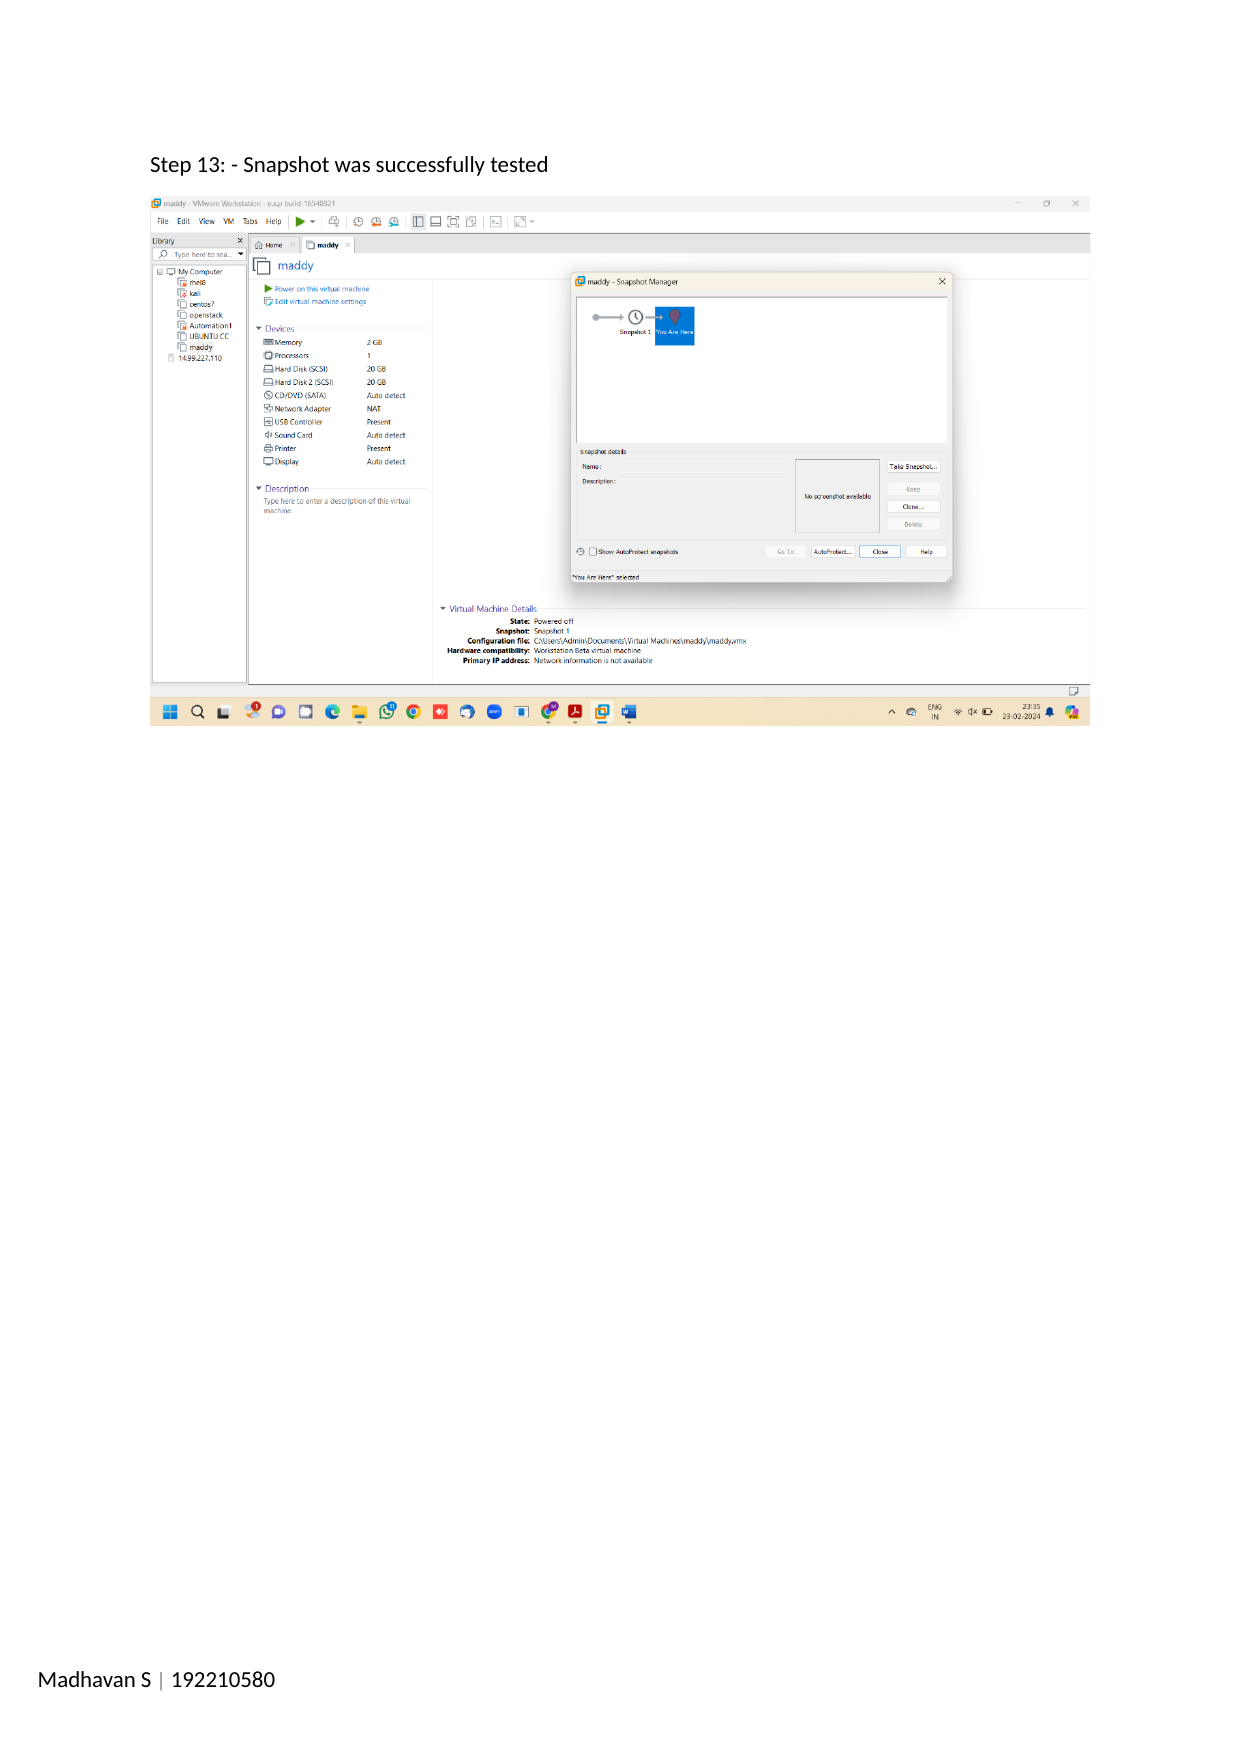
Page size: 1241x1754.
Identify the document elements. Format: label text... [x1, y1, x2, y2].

picture [150, 196, 1091, 726]
text Step 13: - Snapshot was successfully tested [150, 150, 1090, 178]
